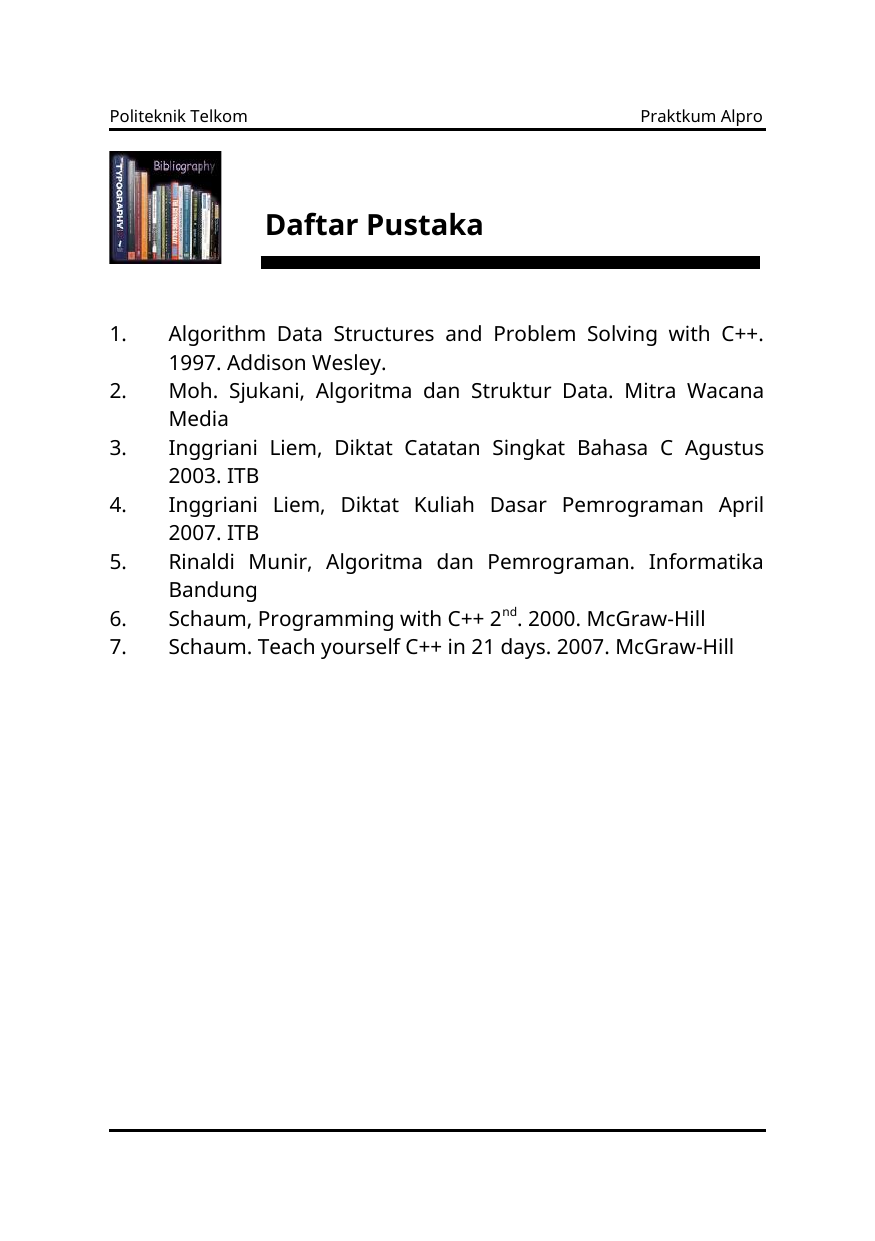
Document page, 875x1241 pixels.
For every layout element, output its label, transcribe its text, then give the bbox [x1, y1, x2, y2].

list Schaum, Programming with C++ 2nd. 2000. McGraw-Hill [109, 604, 765, 632]
list Schaum. Teach yourself C++ in 21 days. 2007. McGraw-Hill [109, 632, 765, 661]
list Inggriani Liem, Diktat Kuliah Dasar Pemrograman April 2007. ITB [109, 490, 765, 547]
list Algorithm Data Structures and Problem Solving with C++. 1997. Addison Wesley. [109, 319, 765, 376]
list Inggriani Liem, Diktat Catatan Singkat Bahasa C Agustus 2003. ITB [109, 433, 765, 490]
table_header [98, 179, 253, 307]
list Moh. Sjukani, Algoritma dan Struktur Data. Mitra Wacana Media [109, 376, 765, 433]
table_header Daftar Pustaka [253, 179, 756, 307]
picture [109, 151, 222, 264]
list Rinaldi Munir, Algoritma dan Pemrograman. Informatika Bandung [109, 547, 765, 604]
